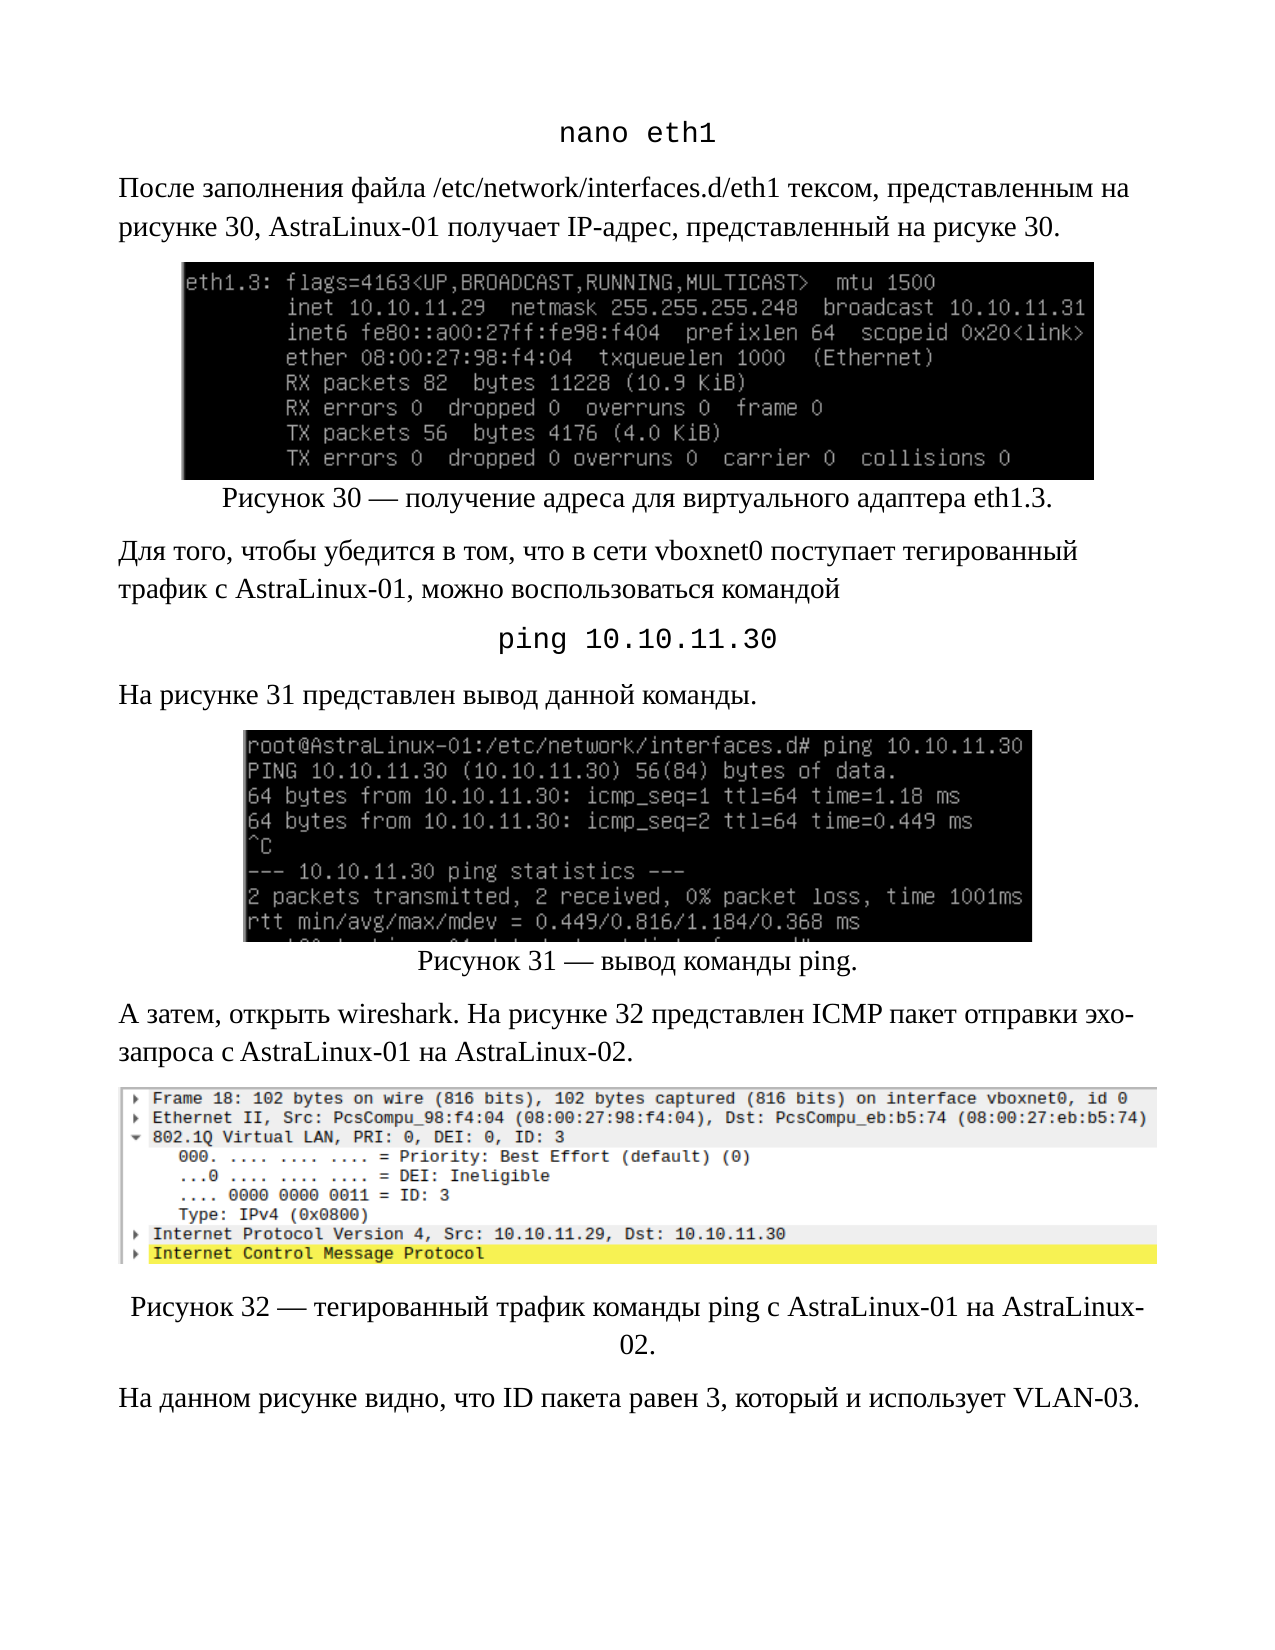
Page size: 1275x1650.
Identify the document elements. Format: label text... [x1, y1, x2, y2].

text Для того, чтобы убедится в том, что в сети vboxnet0 поступает тегированный трафик с AstraLinux-01, можно воспользоваться командой [118, 533, 1157, 605]
text ping 10.10.11.30 [118, 624, 1157, 658]
text nano eth1 [118, 118, 1157, 151]
text Рисунок 31 — вывод команды ping. [118, 943, 1157, 976]
picture [181, 262, 1094, 480]
text А затем, открыть wireshark. На рисунке 32 представлен ICMP пакет отправки эхо-запроса c AstraLinux-01 на AstraLinux-02. [118, 996, 1157, 1068]
picture [118, 1087, 1157, 1264]
text После заполнения файла /etc/network/interfaces.d/eth1 тексом, представленным на рисунке 30, AstraLinux-01 получает IP-адрес, представленный на рисуке 30. [118, 171, 1157, 243]
text Рисунок 32 — тегированный трафик команды ping с AstraLinux-01 на AstraLinux-02. [118, 1264, 1157, 1361]
text На рисунке 31 представлен вывод данной команды. [118, 677, 1157, 711]
picture [243, 730, 1033, 942]
text Рисунок 30 — получение адреса для виртуального адаптера eth1.3. [118, 315, 1157, 513]
text На данном рисунке видно, что ID пакета равен 3, который и использует VLAN-03. [118, 1380, 1157, 1414]
